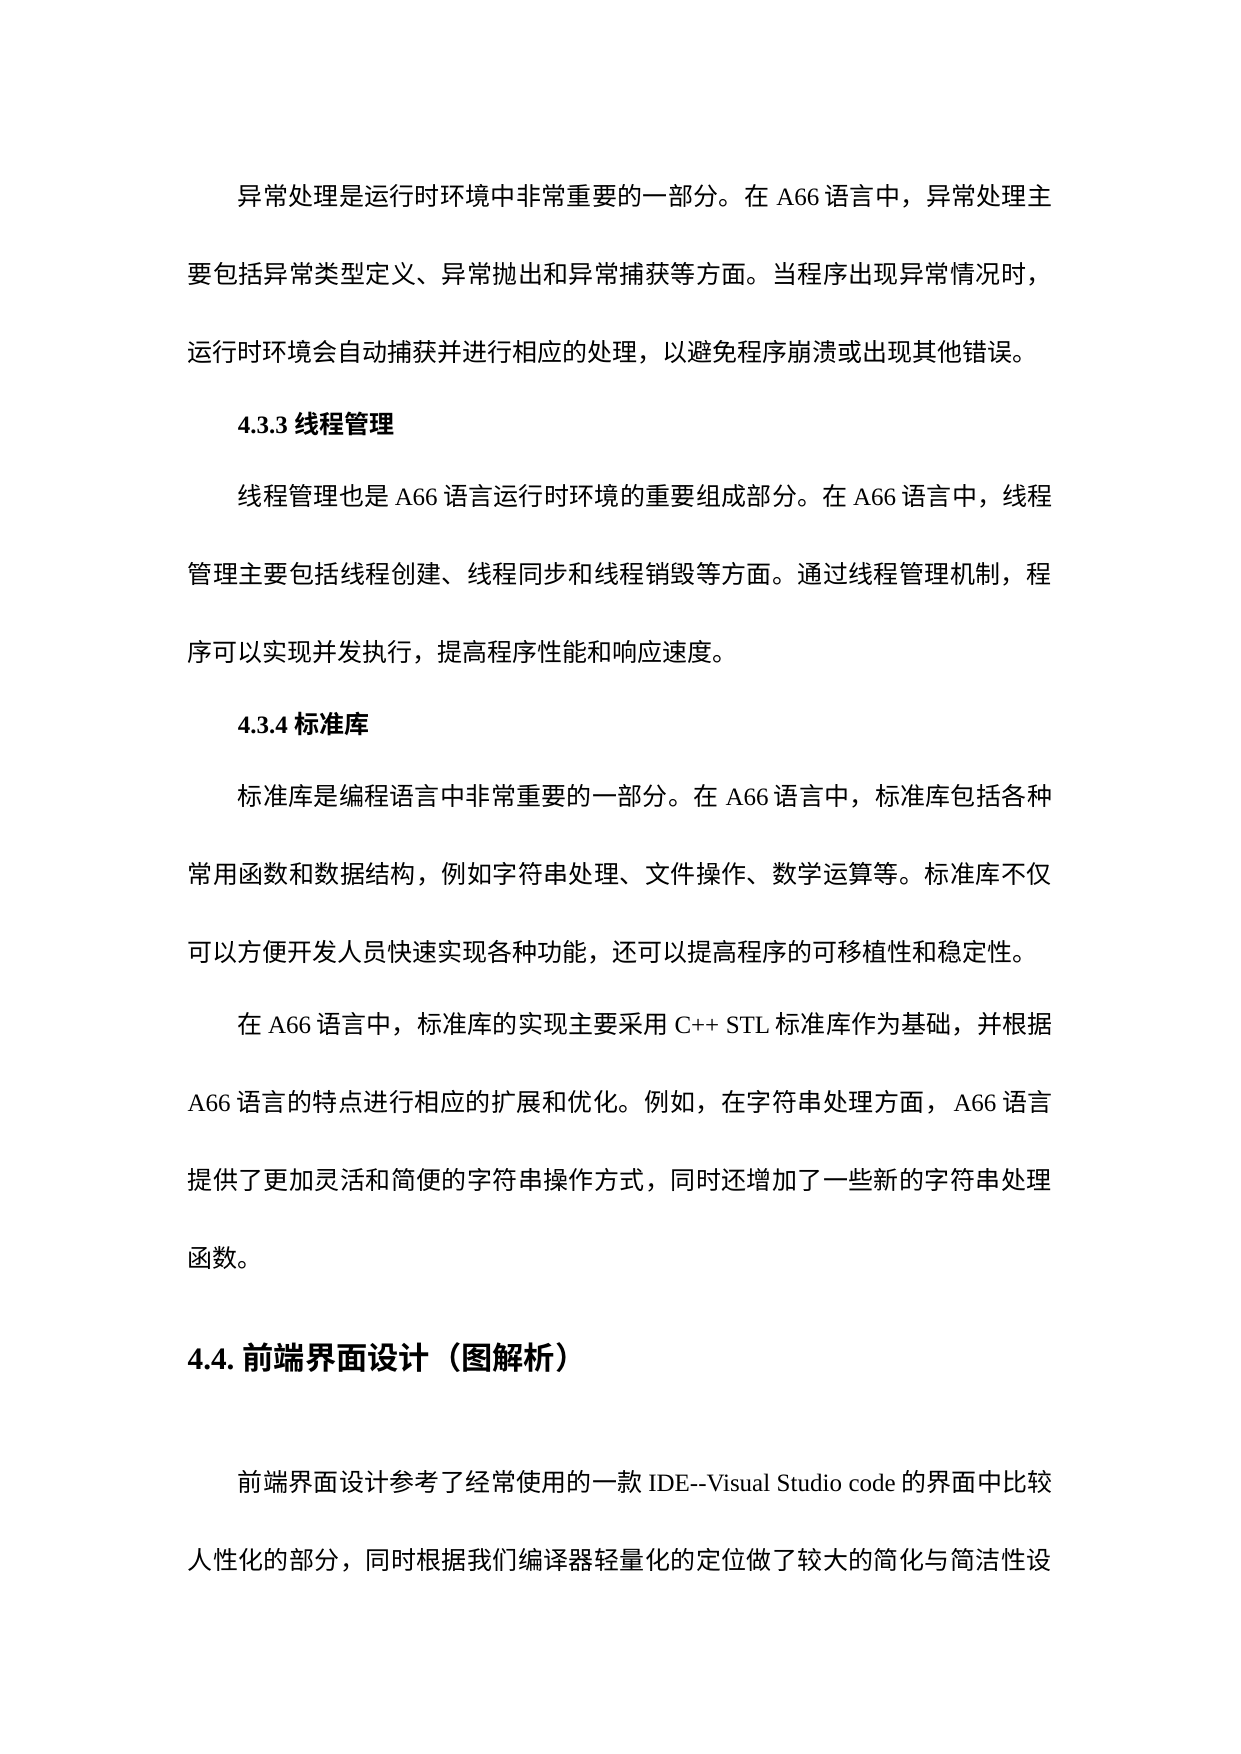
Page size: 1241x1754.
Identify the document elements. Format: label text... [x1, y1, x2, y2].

text 线程管理也是A66语言运行时环境的重要组成部分。在A66语言中，线程管理主要包括线程创建、线程同步和线程销毁等方面。通过线程管理机制，程序可以实现并发执行，提高程序性能和响应速度。 [187, 462, 1053, 683]
text 4.3.4 标准库 [187, 690, 1053, 755]
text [187, 1448, 1053, 1591]
text 在A66语言中，标准库的实现主要采用C++ STL标准库作为基础，并根据A66语言的特点进行相应的扩展和优化。例如，在字符串处理方面，A66语言提供了更加灵活和简便的字符串操作方式，同时还增加了一些新的字符串处理函数。 [187, 990, 1053, 1289]
text 标准库是编程语言中非常重要的一部分。在A66语言中，标准库包括各种常用函数和数据结构，例如字符串处理、文件操作、数学运算等。标准库不仅可以方便开发人员快速实现各种功能，还可以提高程序的可移植性和稳定性。 [187, 762, 1053, 983]
text 异常处理是运行时环境中非常重要的一部分。在A66语言中，异常处理主要包括异常类型定义、异常抛出和异常捕获等方面。当程序出现异常情况时，运行时环境会自动捕获并进行相应的处理，以避免程序崩溃或出现其他错误。 [187, 162, 1053, 383]
subtitle 4.4. 前端界面设计（图解析） [187, 1323, 1053, 1388]
text 4.3.3 线程管理 [187, 390, 1053, 455]
